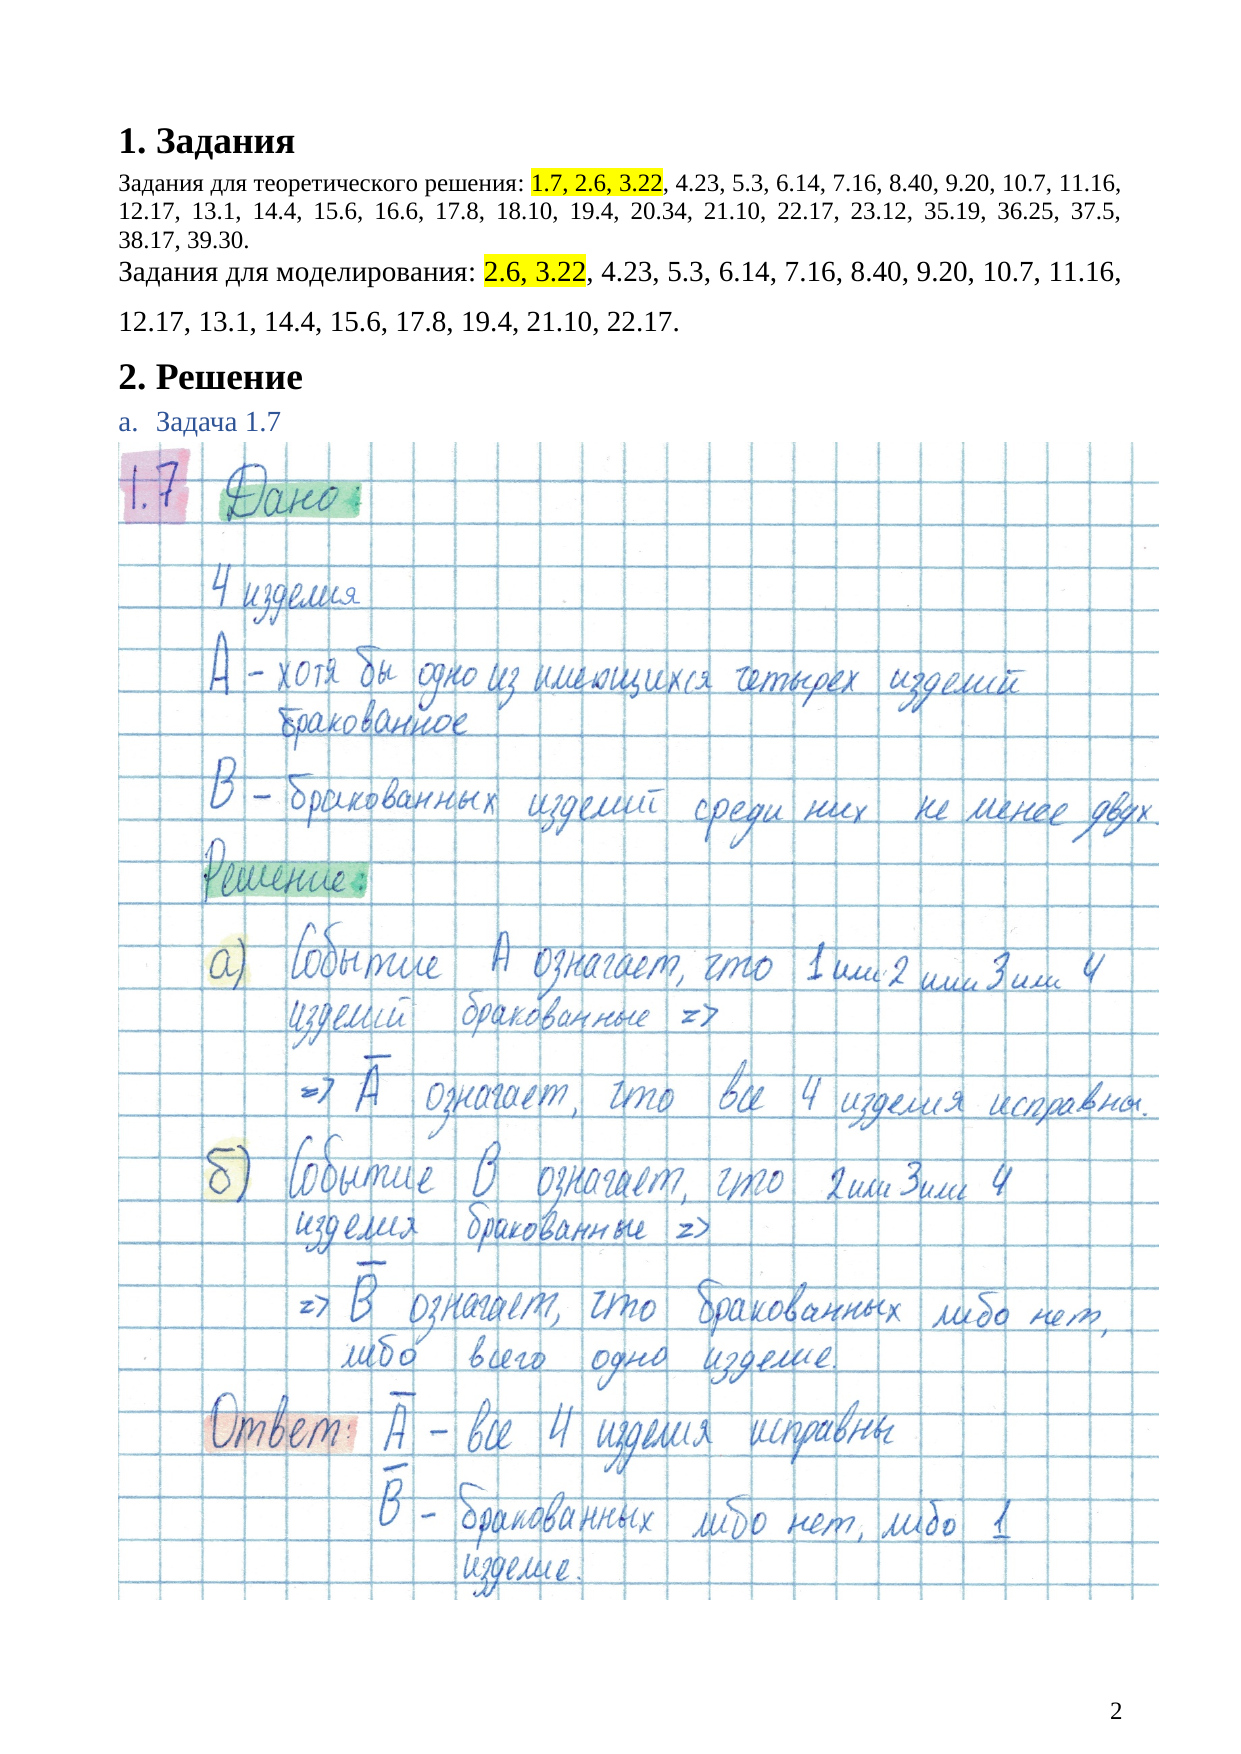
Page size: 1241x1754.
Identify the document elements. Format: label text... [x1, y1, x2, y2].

text Задания для моделирования: 2.6, 3.22, 4.23, 5.3, 6.14, 7.16, 8.40, 9.20, 10.7, 11.16, 12.17, 13.1, 14.4, 15.6, 17.8, 19.4, 21.10, 22.17. [118, 254, 1122, 338]
subtitle Задания [118, 118, 1122, 161]
picture [118, 442, 1159, 1600]
subtitle Решение [118, 354, 1122, 398]
subtitle Задача 1.7 [118, 404, 1122, 438]
text Задания для теоретического решения: 1.7, 2.6, 3.22, 4.23, 5.3, 6.14, 7.16, 8.40, 9.20, 10.7, 11.16, 12.17, 13.1, 14.4, 15.6, 16.6, 17.8, 18.10, 19.4, 20.34, 21.10, 22.17, 23.12, 35.19, 36.25, 37.5, 38.17, 39.30. [118, 168, 1122, 254]
